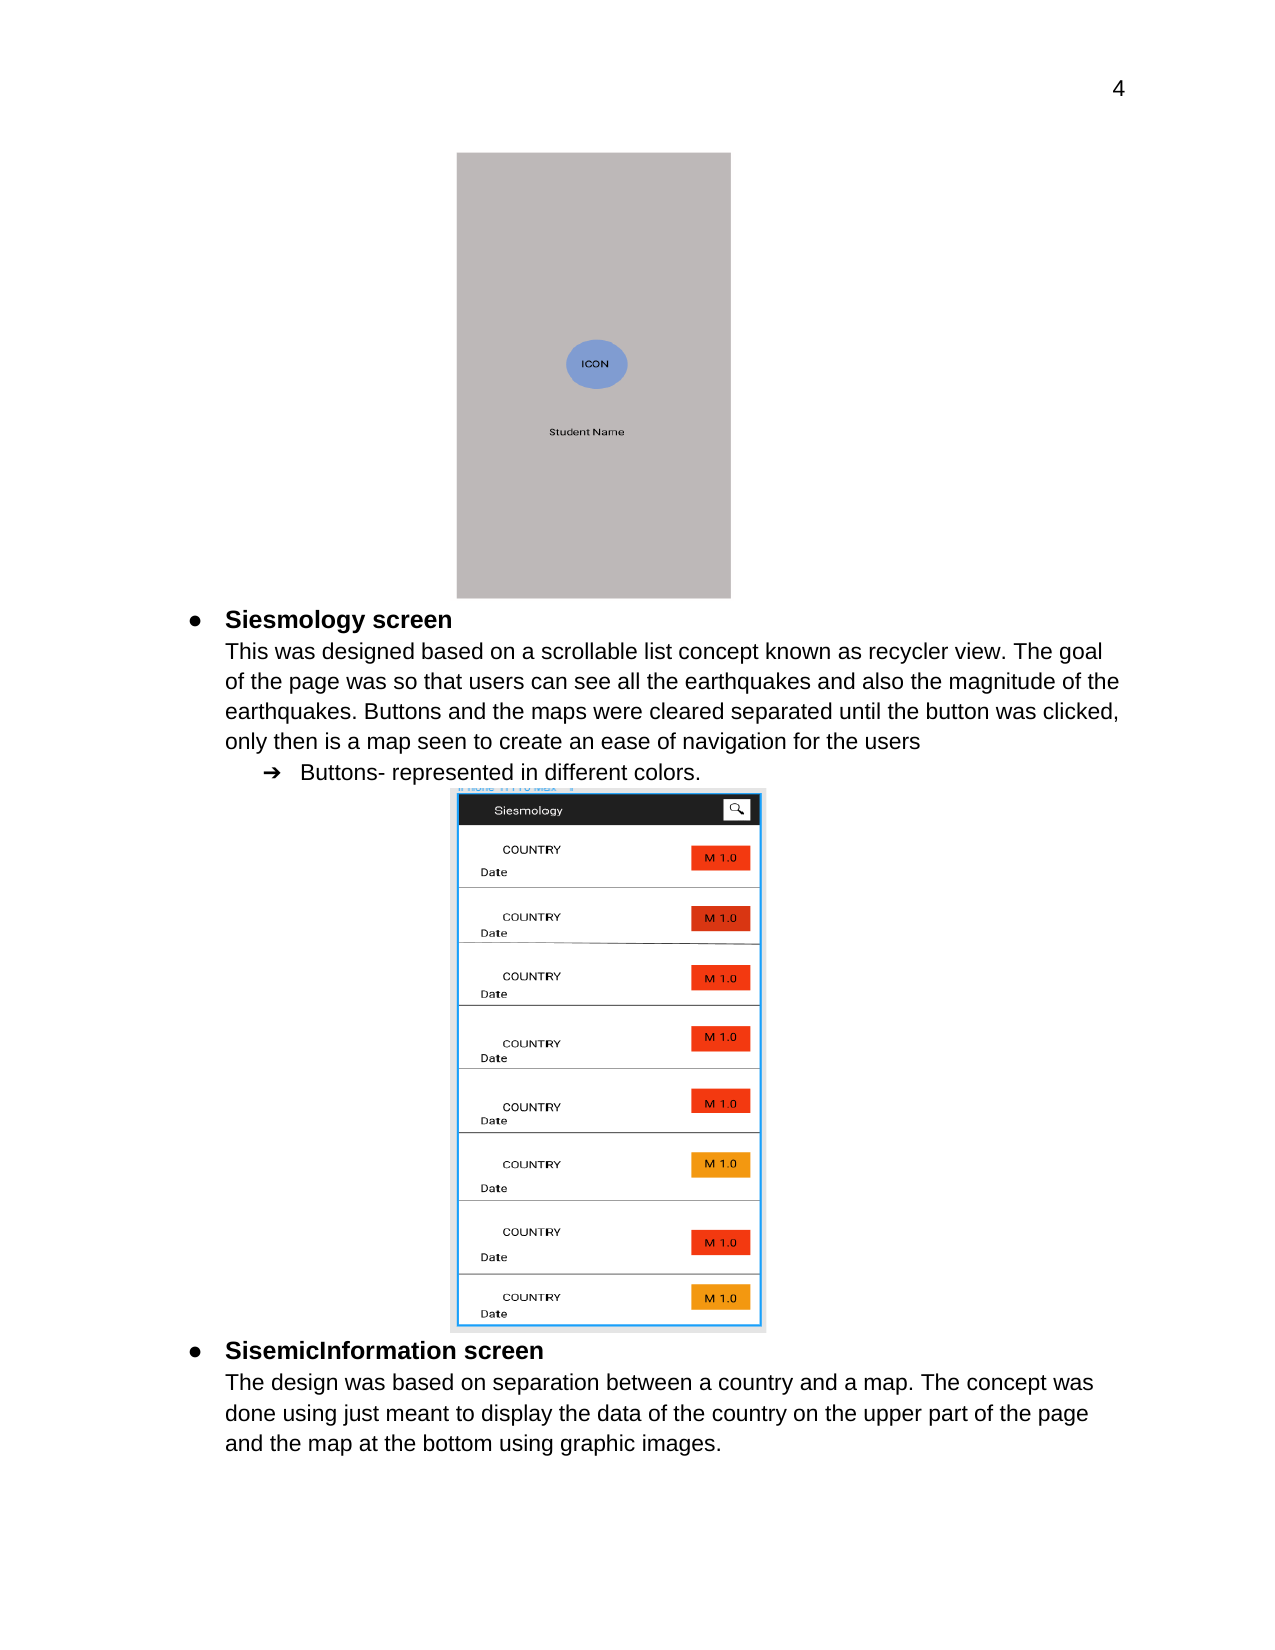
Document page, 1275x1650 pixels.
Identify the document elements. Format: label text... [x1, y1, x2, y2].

text The design was based on separation between a country and a map. The concept was done using just meant to display the data of the country on the upper part of the page and the map at the bottom using graphic images. [225, 1369, 1125, 1456]
text This was designed based on a scrollable list concept known as recycler view. The goal of the page was so that users can see all the earthquakes and also the magnitude of the earthquakes. Buttons and the maps were cleared separated until the button was clicked, only then is a map seen to create an ease of navigation for the users [225, 638, 1125, 754]
list Buttons- represented in different colors. [262, 758, 1125, 785]
list Siesmology screen [187, 604, 1125, 633]
picture [450, 788, 767, 1333]
picture [450, 150, 735, 601]
list SisemicInformation screen [187, 1336, 1125, 1365]
